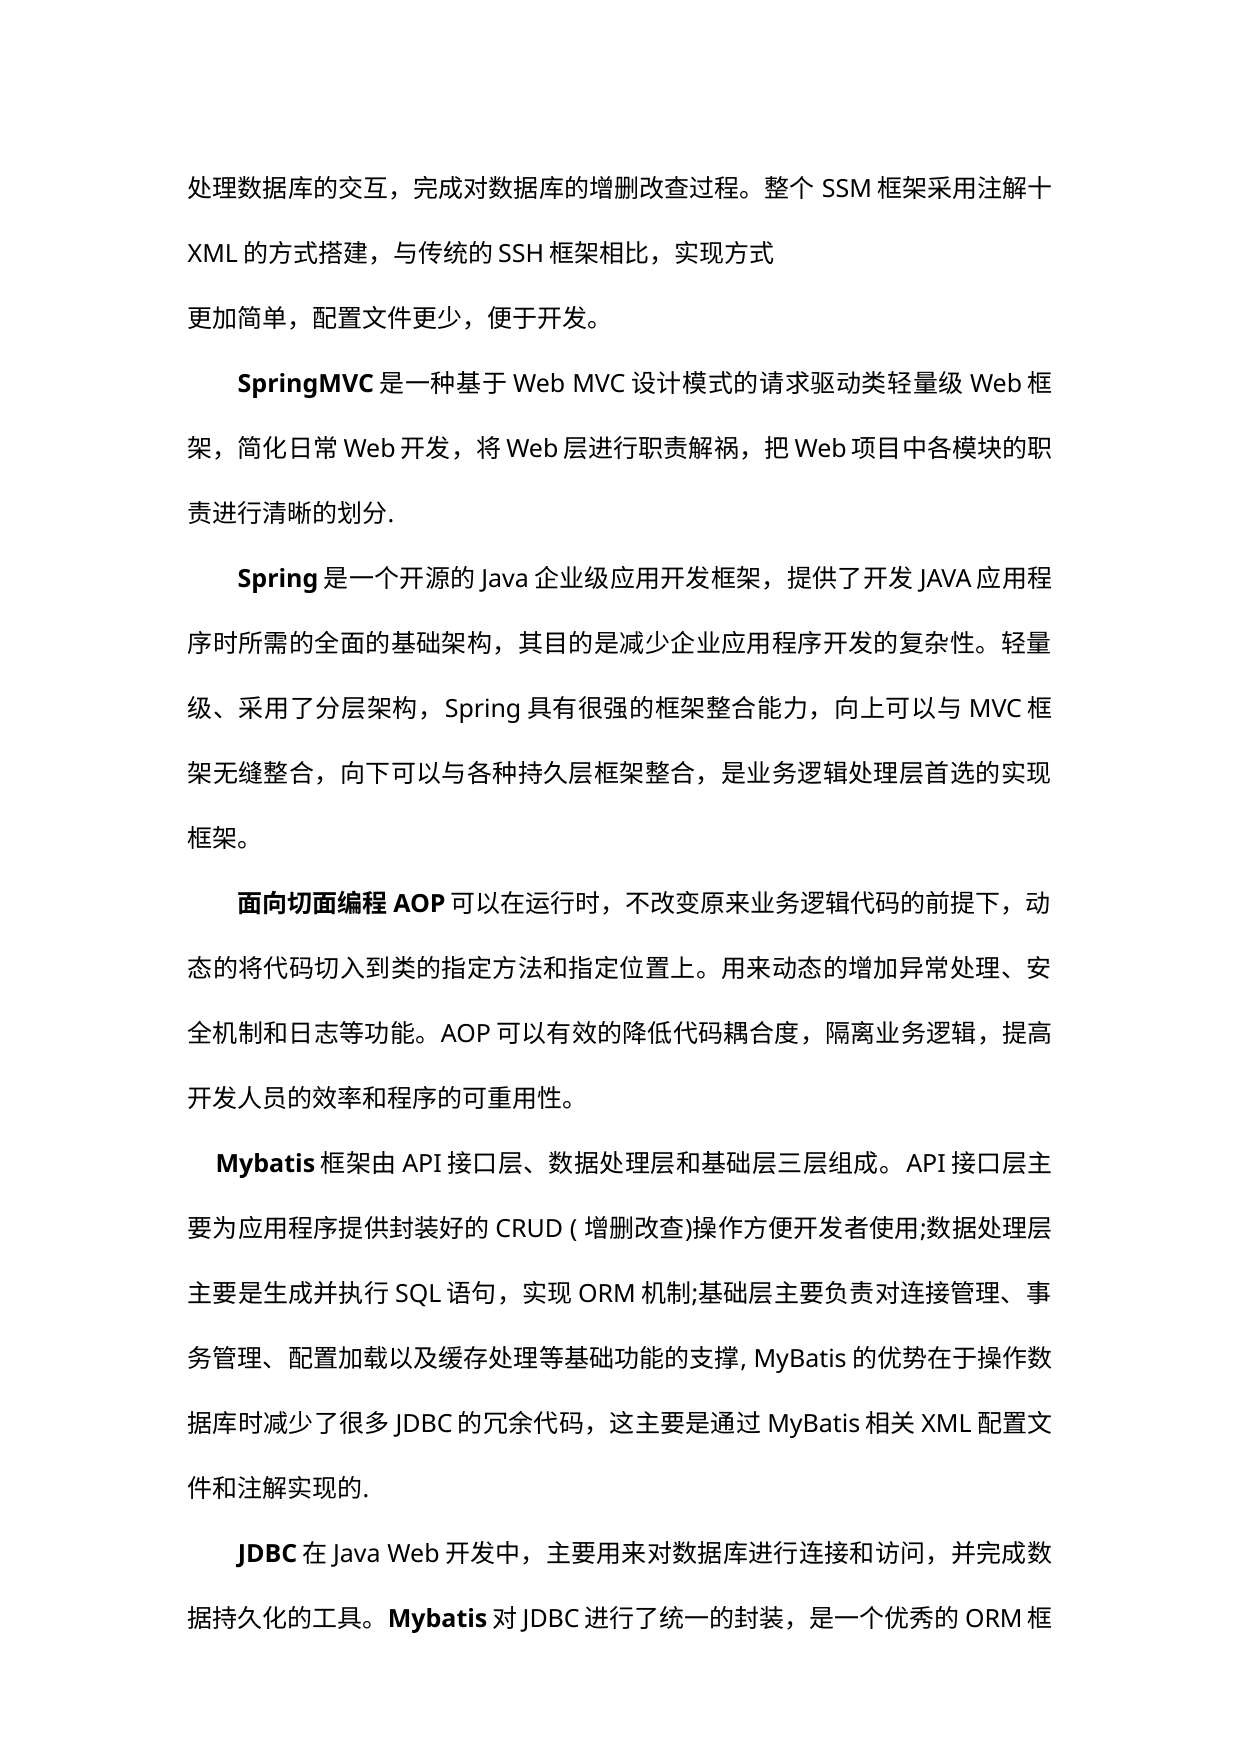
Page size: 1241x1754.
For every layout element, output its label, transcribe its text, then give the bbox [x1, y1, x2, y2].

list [187, 1519, 1053, 1649]
list SpringMVC是一种基于Web MVC设计模式的请求驱动类轻量级Web框架，简化日常Web开发，将Web层进行职责解祸，把Web项目中各模块的职责进行清晰的划分. [187, 349, 1053, 544]
list Spring是一个开源的Java企业级应用开发框架，提供了开发JAVA应用程序时所需的全面的基础架构，其目的是减少企业应用程序开发的复杂性。轻量级、采用了分层架构，Spring具有很强的框架整合能力，向上可以与MVC框架无缝整合，向下可以与各种持久层框架整合，是业务逻辑处理层首选的实现框架。 [187, 544, 1053, 869]
list Mybatis框架由API接口层、数据处理层和基础层三层组成。API接口层主要为应用程序提供封装好的CRUD ( 增删改查)操作方便开发者使用;数据处理层主要是生成并执行SQL语句，实现ORM机制;基础层主要负责对连接管理、事务管理、配置加载以及缓存处理等基础功能的支撑, MyBatis的优势在于操作数据库时减少了很多JDBC的冗余代码，这主要是通过MyBatis相关XML配置文件和注解实现的. [187, 1129, 1053, 1519]
list 面向切面编程AOP可以在运行时，不改变原来业务逻辑代码的前提下，动态的将代码切入到类的指定方法和指定位置上。用来动态的增加异常处理、安全机制和日志等功能。AOP可以有效的降低代码耦合度，隔离业务逻辑，提高开发人员的效率和程序的可重用性。 [187, 869, 1053, 1129]
list 更加简单，配置文件更少，便于开发。 [187, 284, 1053, 349]
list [187, 154, 1053, 284]
